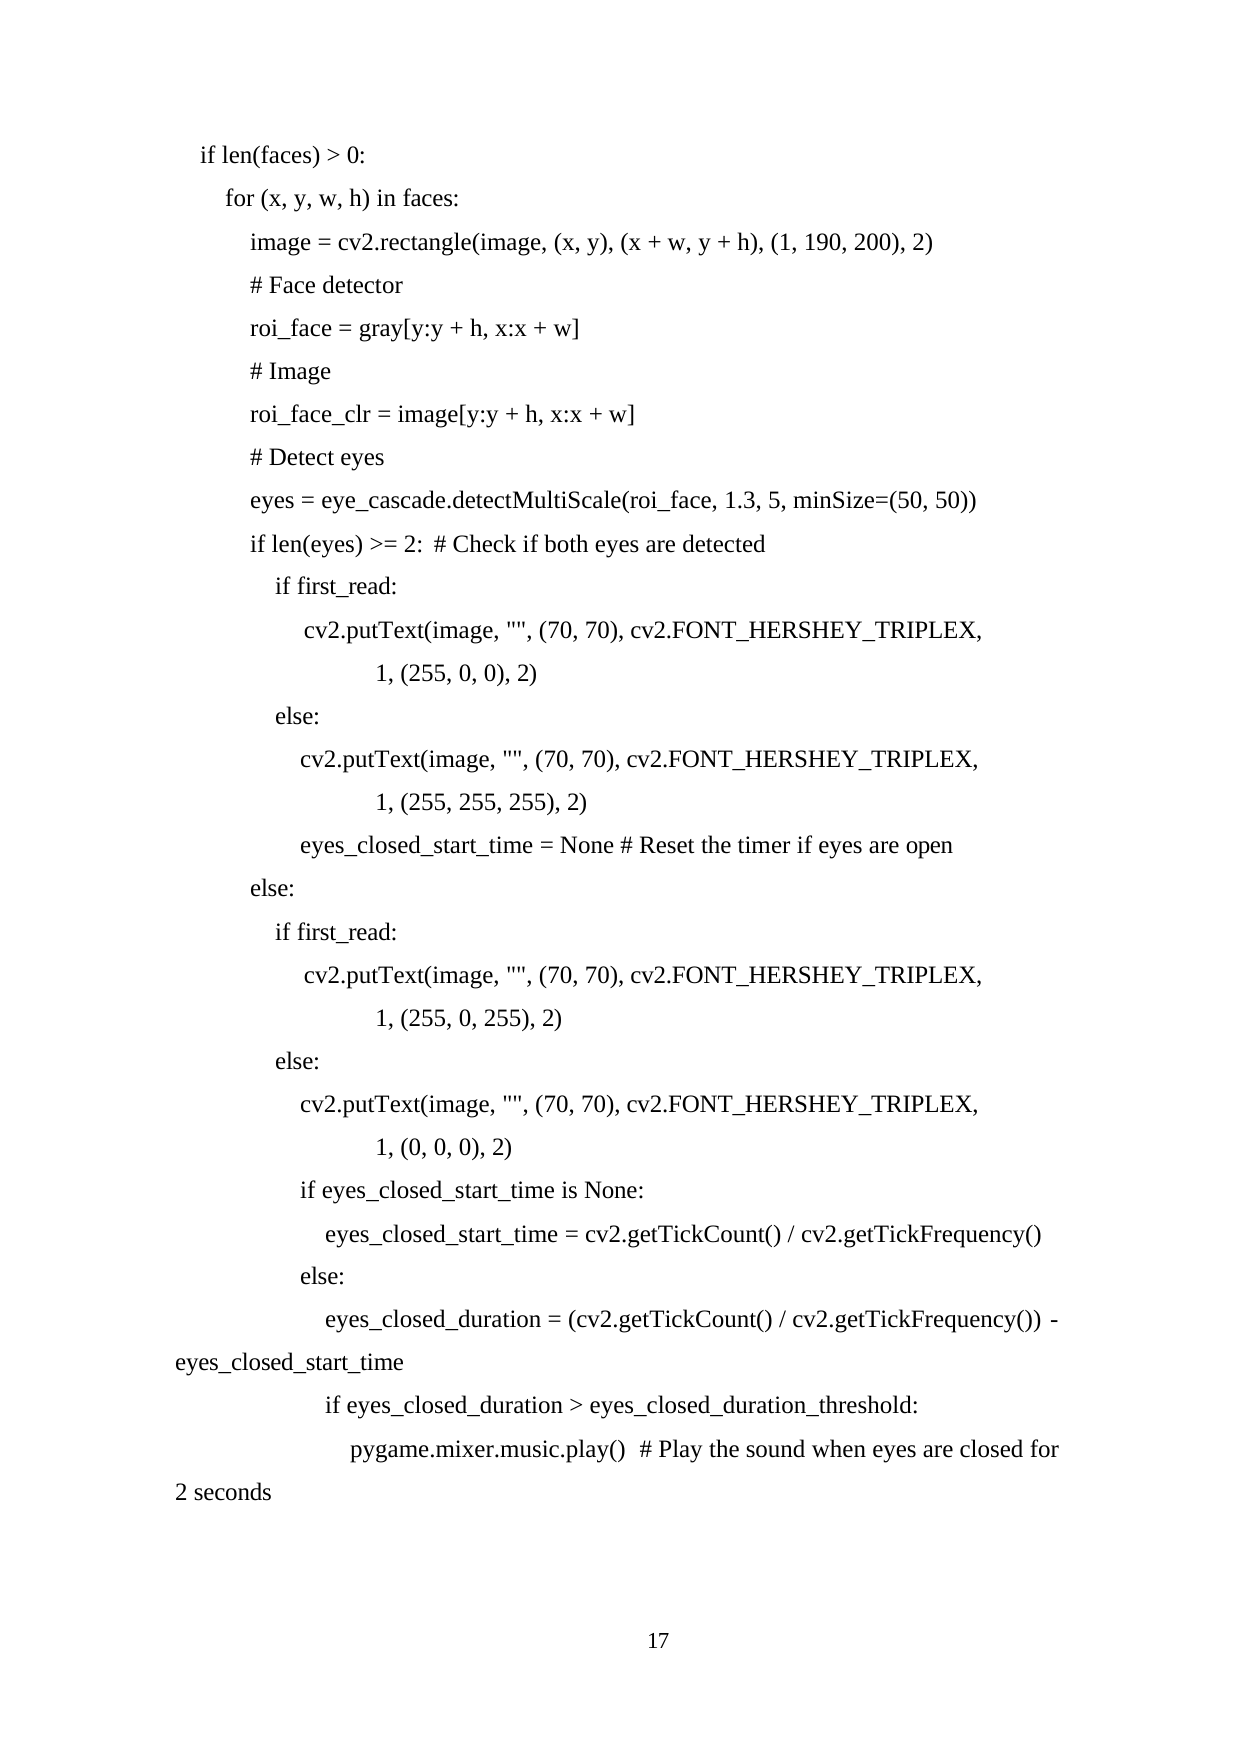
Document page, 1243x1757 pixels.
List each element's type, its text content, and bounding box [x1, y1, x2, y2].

text eyes = eye_cascade.detectMultiScale(roi_face, 1.3, 5, minSize=(50, 50)) if len(eyes) >= 2: # Check if both eyes are detected [250, 485, 983, 557]
text cv2.putText(image, "", (70, 70), cv2.FONT_HERSHEY_TRIPLEX, [300, 1089, 1153, 1118]
text if eyes_closed_start_time is None: [300, 1175, 1153, 1204]
text cv2.putText(image, "", (70, 70), cv2.FONT_HERSHEY_TRIPLEX, [202, 960, 1084, 988]
text eyes_closed_duration = (cv2.getTickCount() / cv2.getTickFrequency()) - eyes_closed_start_time [175, 1304, 1153, 1376]
text eyes_closed_start_time = None # Reset the timer if eyes are open [300, 830, 1153, 859]
text image = cv2.rectangle(image, (x, y), (x + w, y + h), (1, 190, 200), 2) # Face detector [250, 227, 936, 298]
text 1, (255, 0, 0), 2) [375, 658, 1153, 687]
text cv2.putText(image, "", (70, 70), cv2.FONT_HERSHEY_TRIPLEX, [202, 615, 1084, 643]
text 1, (255, 0, 255), 2) [375, 1003, 1153, 1032]
text if eyes_closed_duration > eyes_closed_duration_threshold: pygame.mixer.music.play() # Play the sound when eyes are closed for [325, 1391, 1153, 1462]
text roi_face_clr = image[y:y + h, x:x + w] # Detect eyes [250, 399, 639, 471]
text roi_face = gray[y:y + h, x:x + w] # Image [250, 313, 583, 385]
text else: [250, 873, 1153, 902]
text for (x, y, w, h) in faces: [225, 183, 1153, 212]
text if first_read: [275, 572, 1153, 600]
text else: [275, 701, 1153, 730]
text if first_read: [275, 917, 1153, 945]
text 2 seconds [175, 1477, 1153, 1506]
text else: [275, 1046, 1153, 1075]
text 1, (0, 0, 0), 2) [375, 1132, 1153, 1161]
text 1, (255, 255, 255), 2) [375, 787, 1153, 816]
text eyes_closed_start_time = cv2.getTickCount() / cv2.getTickFrequency() else: [300, 1219, 1078, 1290]
text cv2.putText(image, "", (70, 70), cv2.FONT_HERSHEY_TRIPLEX, [300, 744, 1153, 773]
text if len(faces) > 0: [200, 140, 1153, 169]
